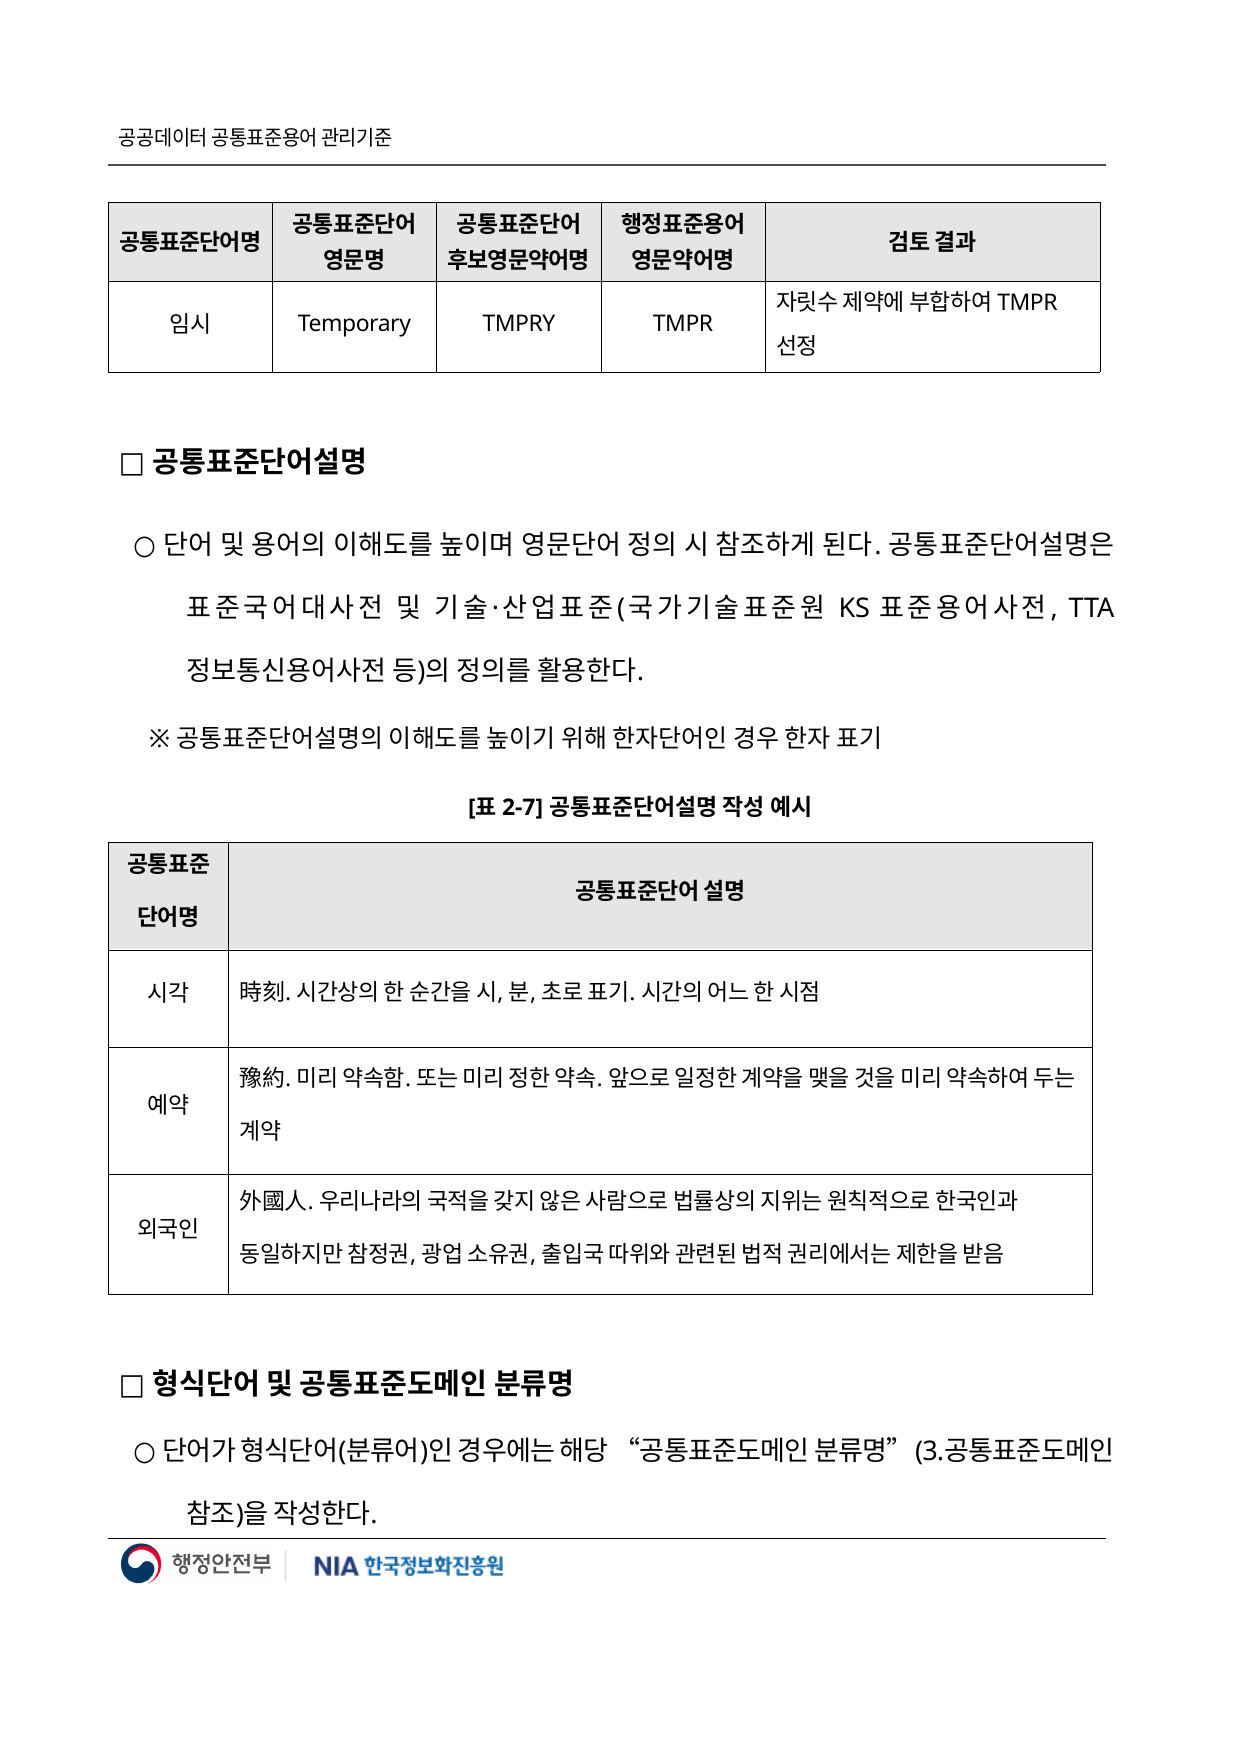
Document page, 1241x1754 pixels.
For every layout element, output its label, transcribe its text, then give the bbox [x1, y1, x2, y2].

table_header 공통표준단어명 [109, 843, 228, 949]
table_cell 시각 [109, 951, 228, 1047]
table_cell 豫約. 미리 약속함. 또는 미리 정한 약속. 앞으로 일정한 계약을 맺을 것을 미리 약속하여 두는 계약 [229, 1048, 1092, 1174]
table_cell TMPRY [437, 282, 601, 371]
table_header 공통표준단어명 [109, 203, 272, 281]
table_cell 예약 [109, 1048, 228, 1174]
table_header 공통표준단어 설명 [229, 843, 1092, 949]
table_cell Temporary [273, 282, 436, 371]
picture [282, 1547, 504, 1586]
table_cell TMPR [602, 282, 765, 371]
picture [118, 1541, 273, 1586]
table_header 공통표준단어 후보영문약어명 [437, 203, 601, 281]
text ○ 단어가 형식단어(분류어)인 경우에는 해당 “공통표준도메인 분류명”(3.공통표준도메인 참조)을 작성한다. [119, 1428, 1114, 1531]
text ○ 단어 및 용어의 이해도를 높이며 영문단어 정의 시 참조하게 된다. 공통표준단어설명은 표준국어대사전 및 기술·산업표준(국가기술표준원 KS표준용어사전, TTA 정보통신용어사전 등)의 정의를 활용한다. [119, 523, 1114, 689]
table_header 공통표준단어 영문명 [273, 203, 436, 281]
text ※ 공통표준단어설명의 이해도를 높이기 위해 한자단어인 경우 한자 표기 [125, 718, 1114, 755]
table_cell 외국인 [109, 1175, 228, 1294]
text [표 2-7] 공통표준단어설명 작성 예시 [166, 789, 1114, 822]
table_cell 時刻. 시간상의 한 순간을 시, 분, 초로 표기. 시간의 어느 한 시점 [229, 951, 1092, 1047]
table_header 검토 결과 [766, 203, 1100, 281]
table_cell 外國人. 우리나라의 국적을 갖지 않은 사람으로 법률상의 지위는 원칙적으로 한국인과 동일하지만 참정권, 광업 소유권, 출입국 따위와 관련된 법적 권리에서는 제한을 받음 [229, 1175, 1092, 1294]
text □ 공통표준단어설명 [119, 438, 1114, 481]
table_header 행정표준용어 영문약어명 [602, 203, 765, 281]
table_cell 자릿수 제약에 부합하여 TMPR선정 [766, 282, 1100, 371]
text □ 형식단어 및 공통표준도메인 분류명 [119, 1361, 1114, 1403]
table_cell 임시 [109, 282, 272, 371]
